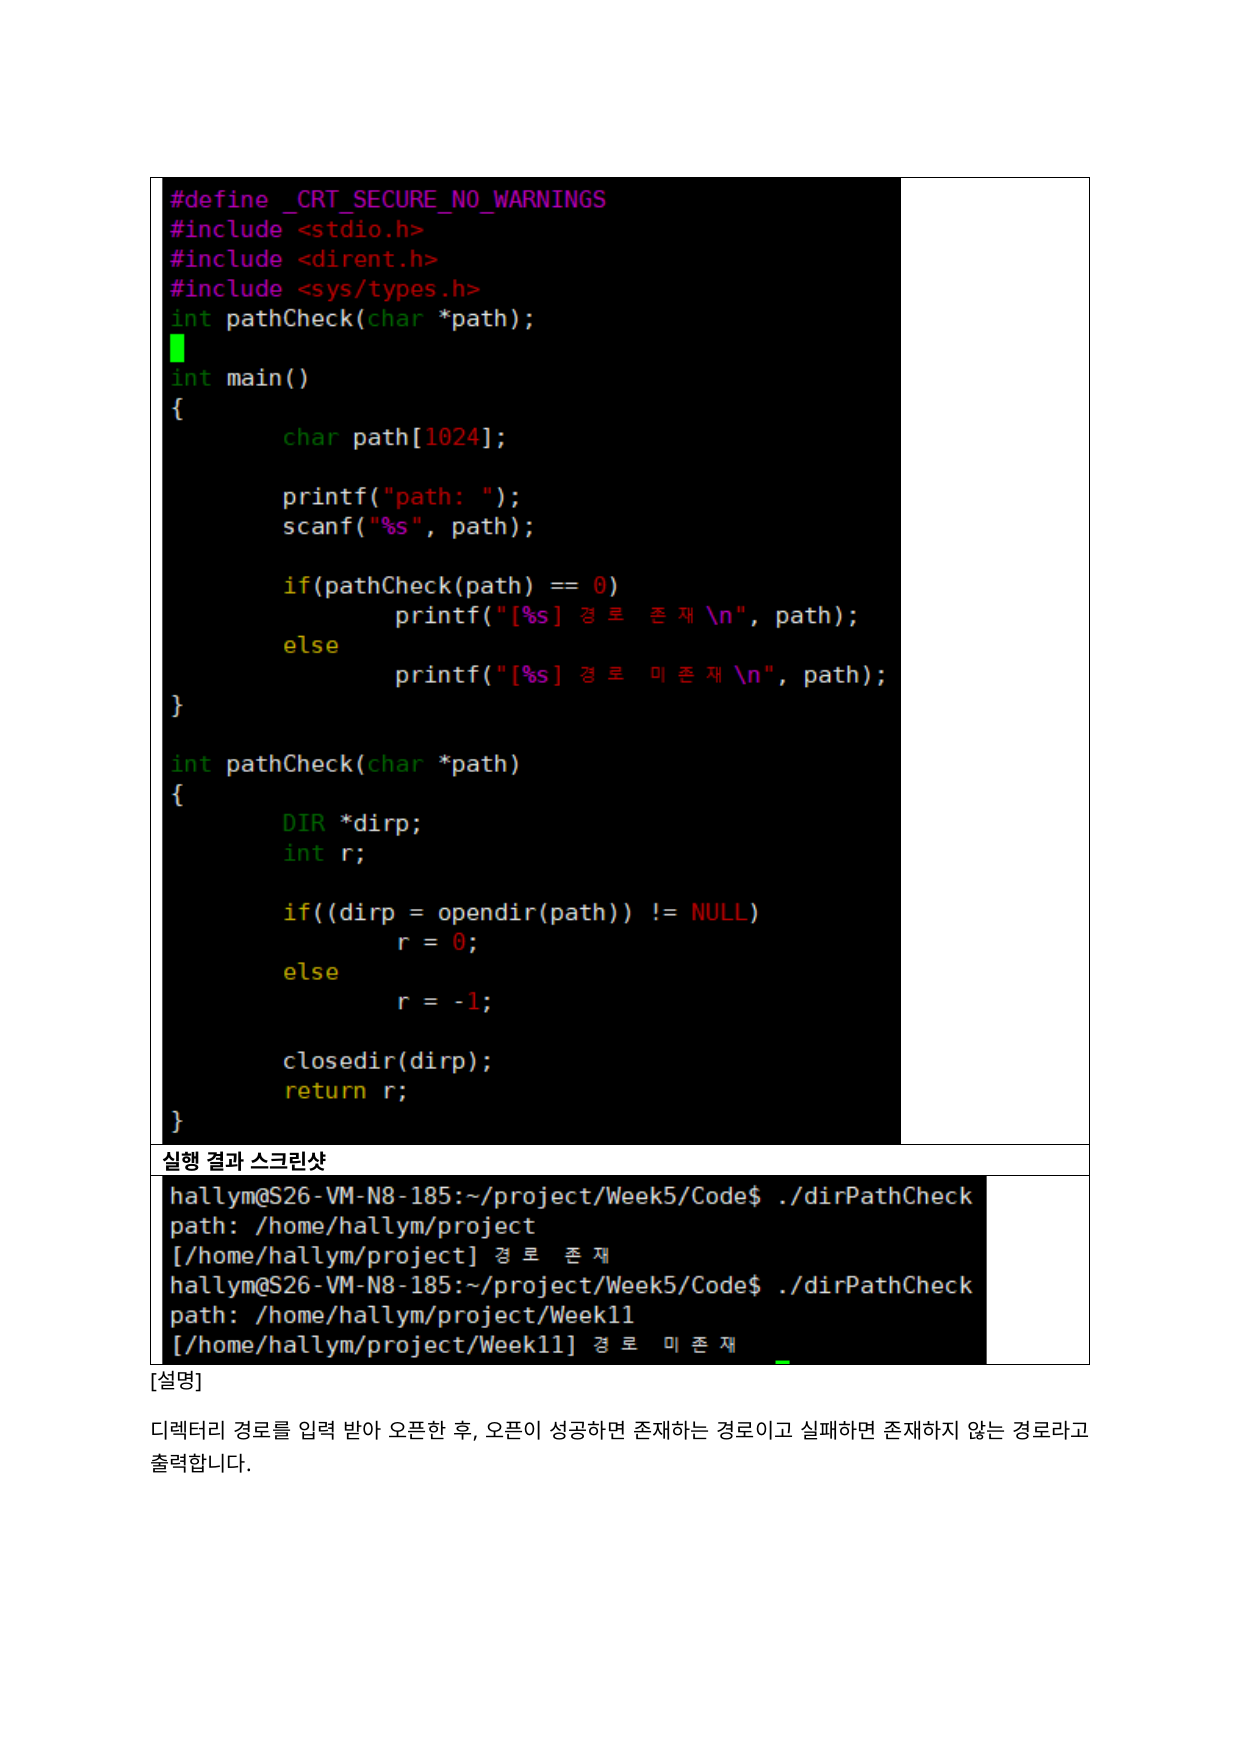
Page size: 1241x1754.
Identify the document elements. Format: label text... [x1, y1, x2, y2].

picture [161, 178, 901, 1144]
table_cell [901, 178, 1089, 1144]
table_cell [151, 178, 161, 1144]
table_cell [987, 1176, 1089, 1364]
text 디렉터리 경로를 입력 받아 오픈한 후, 오픈이 성공하면 존재하는 경로이고 실패하면 존재하지 않는 경로라고 출력합니다. [150, 1414, 1090, 1477]
picture [161, 1176, 987, 1364]
text [설명] [150, 1365, 1090, 1395]
table_cell 실행 결과 스크린샷 [151, 1145, 1089, 1175]
table_cell [151, 1176, 161, 1364]
